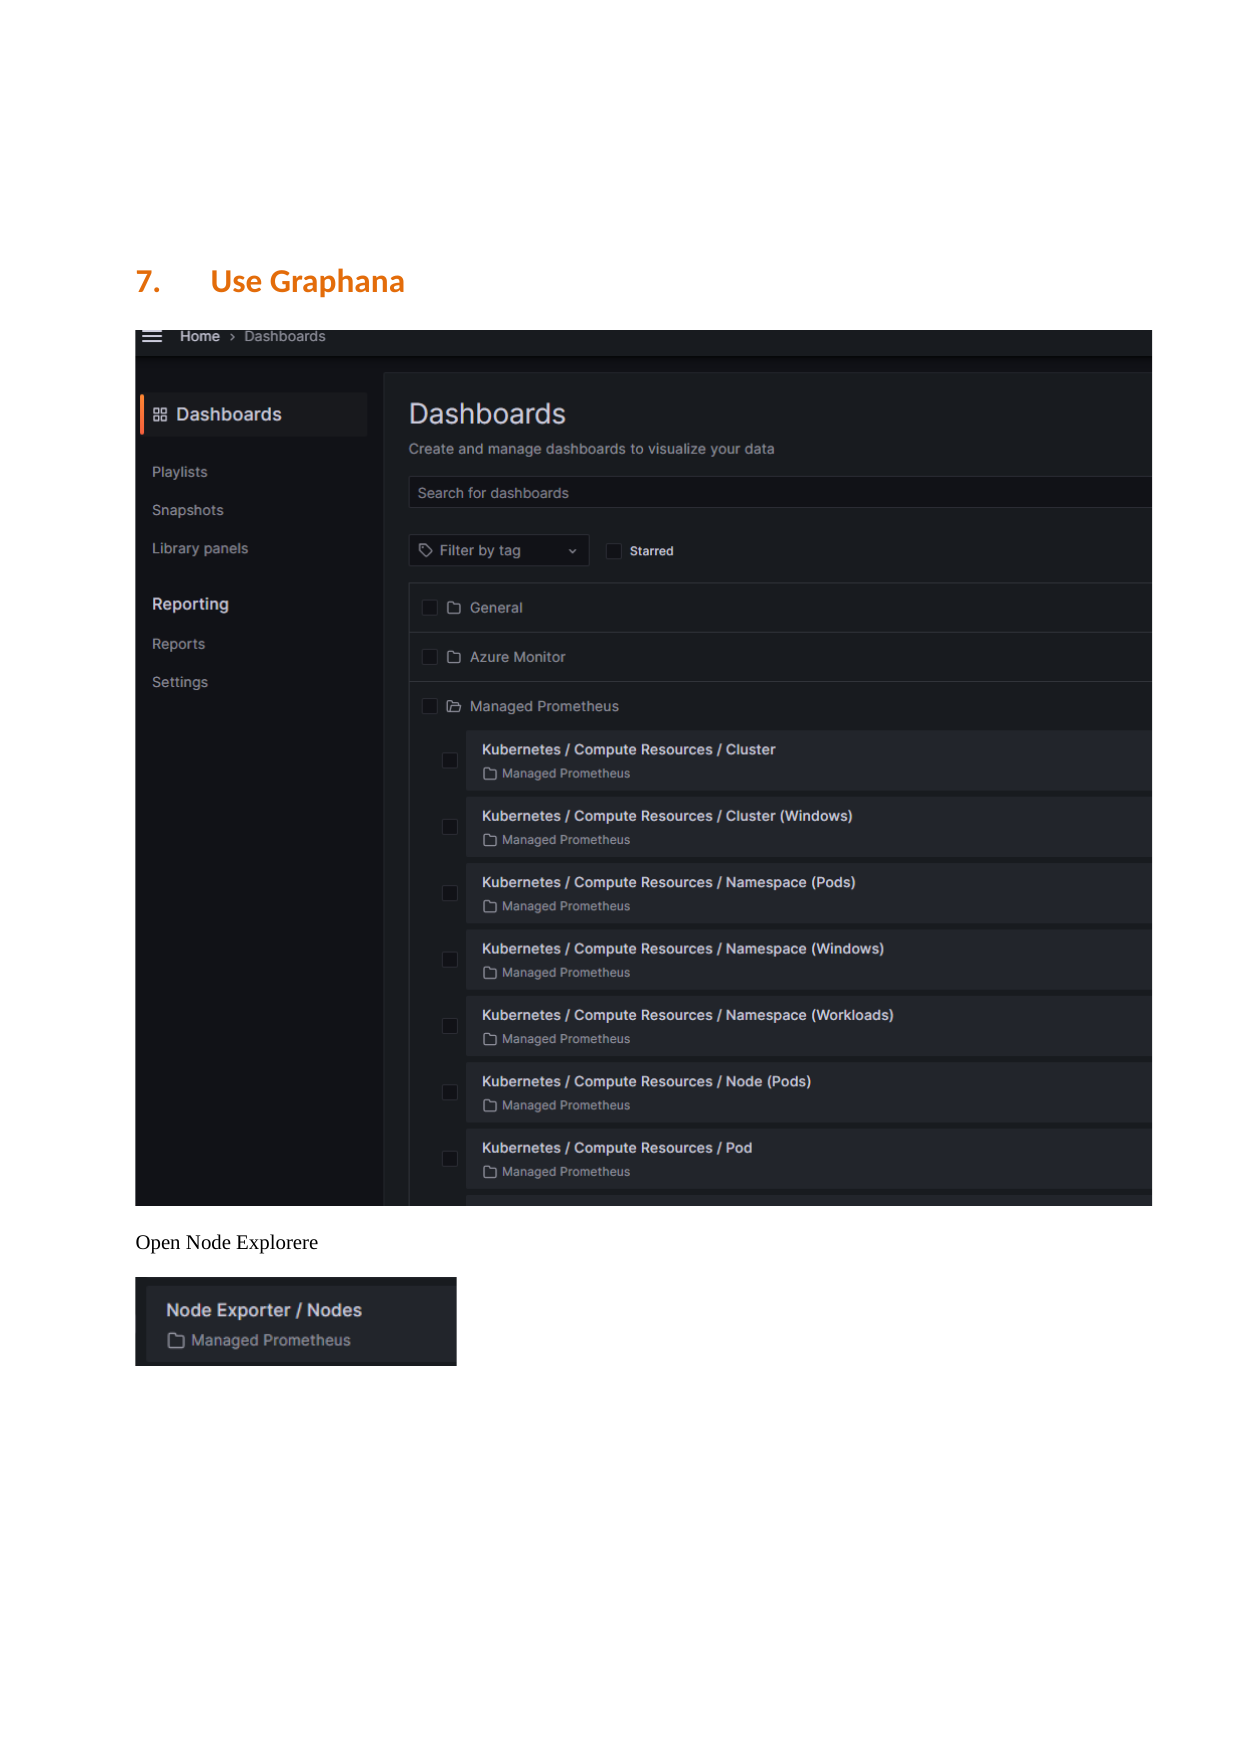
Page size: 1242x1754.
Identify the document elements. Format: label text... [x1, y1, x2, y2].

text Open Node Explorere [135, 1230, 1152, 1254]
picture [135, 330, 1153, 1206]
subtitle Use Graphana [135, 260, 1152, 301]
picture [135, 1277, 457, 1366]
